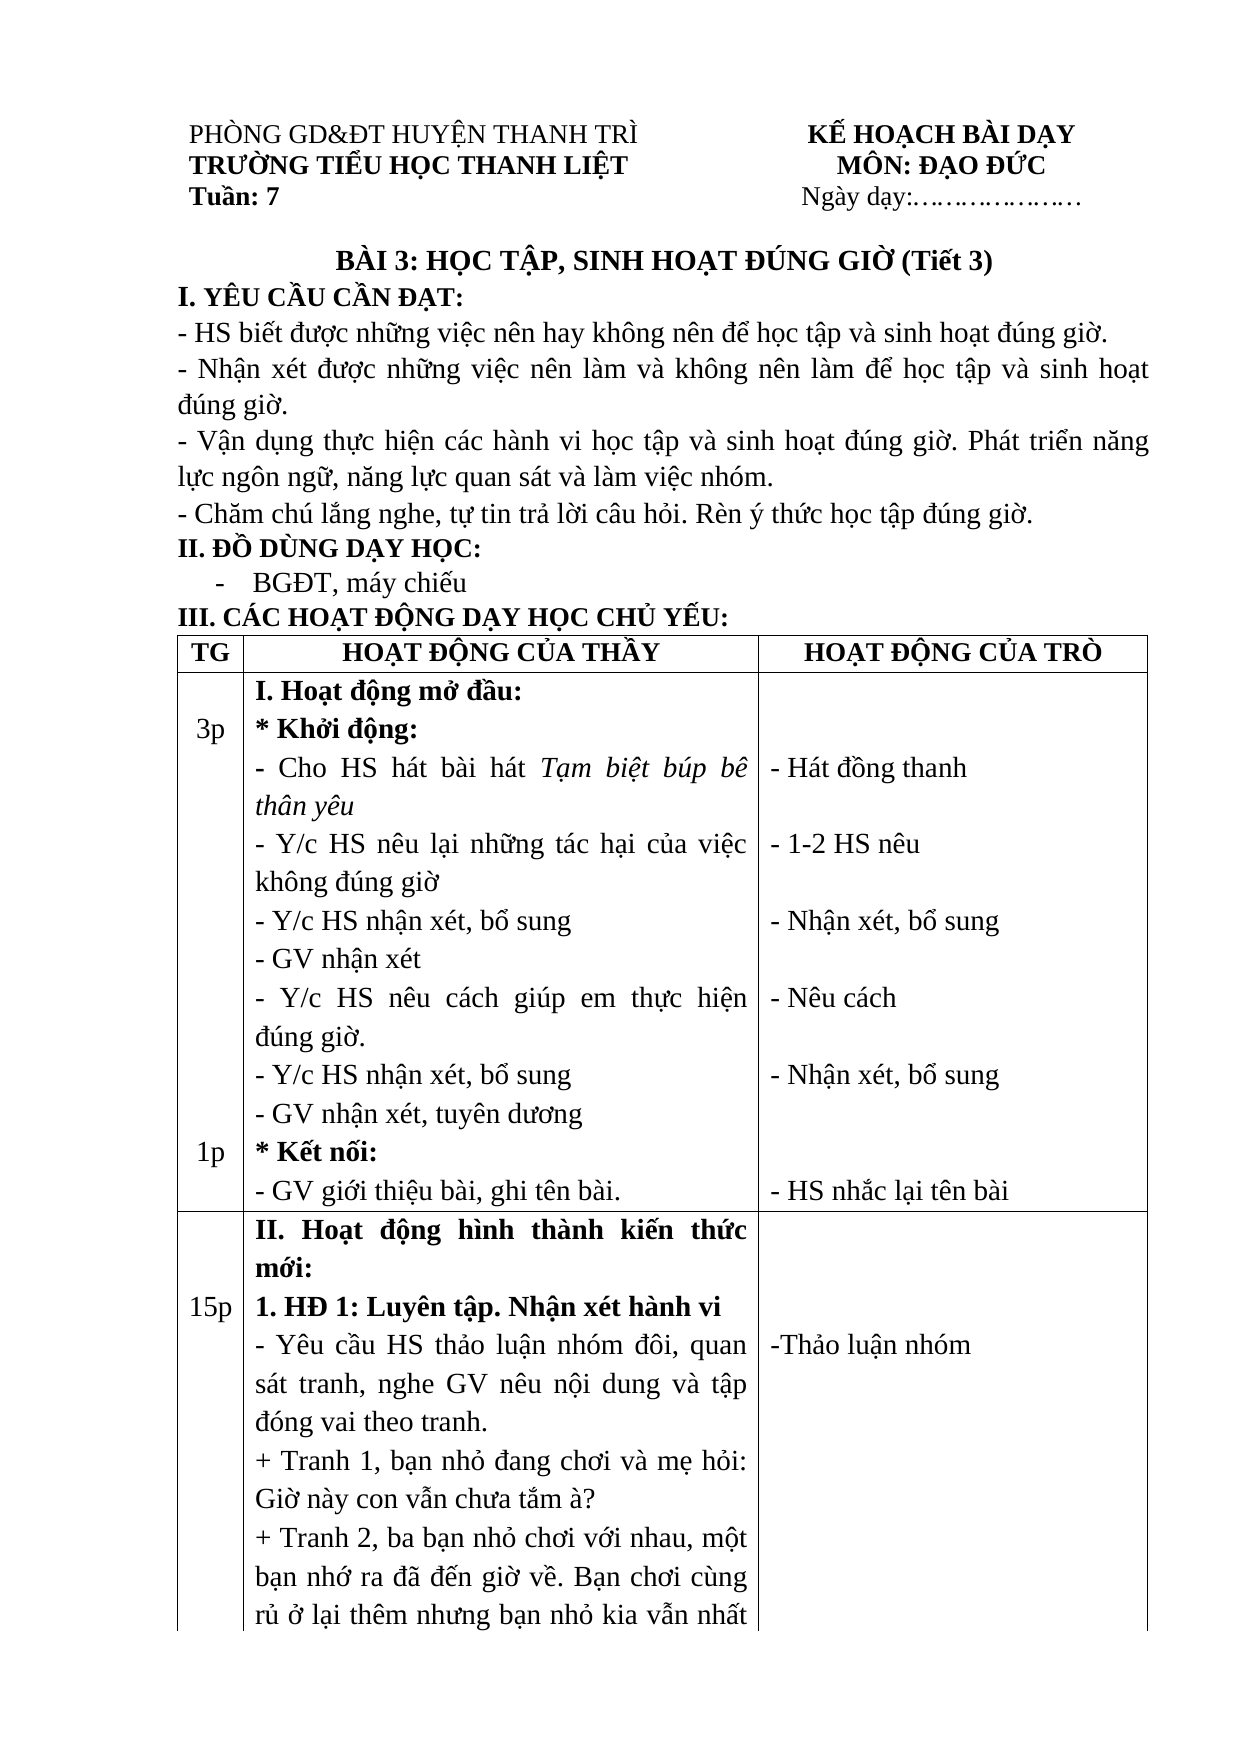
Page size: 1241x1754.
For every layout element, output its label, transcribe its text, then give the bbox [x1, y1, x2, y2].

table_cell - 1-2 HS nêu - Nhận xét, bổ sung - Nêu cách - Nhận xét, bổ sung - HS nhắc lại tên bài [759, 826, 1147, 1211]
text II. ĐỒ DÙNG DẠY HỌC: [177, 532, 1152, 563]
table_cell I. Hoạt động mở đầu: * Khởi động: - Cho HS hát bài hát Tạm biệt búp bê thân yêu [244, 673, 758, 826]
table_header KẾ HOẠCH BÀI DẠY MÔN: ĐẠO ĐỨC Ngày dạy:………………… [738, 118, 1144, 243]
text - Vận dụng thực hiện các hành vi học tập và sinh hoạt đúng giờ. Phát triển năng lực ngôn ngữ, năng lực quan sát và làm việc nhóm. [177, 423, 1152, 493]
text - Chăm chú lắng nghe, tự tin trả lời câu hỏi. Rèn ý thức học tập đúng giờ. [177, 496, 1152, 529]
table_header HOẠT ĐỘNG CỦA THẦY [244, 636, 758, 672]
text - Nhận xét được những việc nên làm và không nên làm để học tập và sinh hoạt đúng giờ. [177, 351, 1152, 421]
table_cell - Hát đồng thanh [759, 673, 1147, 826]
table_header TG [178, 636, 243, 672]
table_cell - Y/c HS nêu lại những tác hại của việc không đúng giờ - Y/c HS nhận xét, bổ sung - GV nhận xét - Y/c HS nêu cách giúp em thực hiện đúng giờ. - Y/c HS nhận xét, bổ sung - GV nhận xét, tuyên dương * Kết nối: - GV giới thiệu bài, ghi tên bài. [244, 826, 758, 1211]
text - HS biết được những việc nên hay không nên để học tập và sinh hoạt đúng giờ. [177, 315, 1152, 348]
text I. YÊU CẦU CẦN ĐẠT: [177, 279, 1152, 312]
table_cell 15p [178, 1212, 243, 1631]
table_header HOẠT ĐỘNG CỦA TRÒ [759, 636, 1147, 672]
list BGĐT, máy chiếu [215, 565, 1152, 599]
table_cell 3p [178, 673, 243, 826]
table_header PHÒNG GD&ĐT HUYỆN THANH TRÌ TRƯỜNG TIỂU HỌC THANH LIỆT Tuần: 7 [177, 118, 738, 243]
table_cell 1p [178, 826, 243, 1211]
table_cell -Thảo luận nhóm [759, 1212, 1147, 1631]
text BÀI 3: HỌC TẬP, SINH HOẠT ĐÚNG GIỜ (Tiết 3) [177, 243, 1152, 276]
text III. CÁC HOẠT ĐỘNG DẠY HỌC CHỦ YẾU: [177, 602, 1152, 633]
